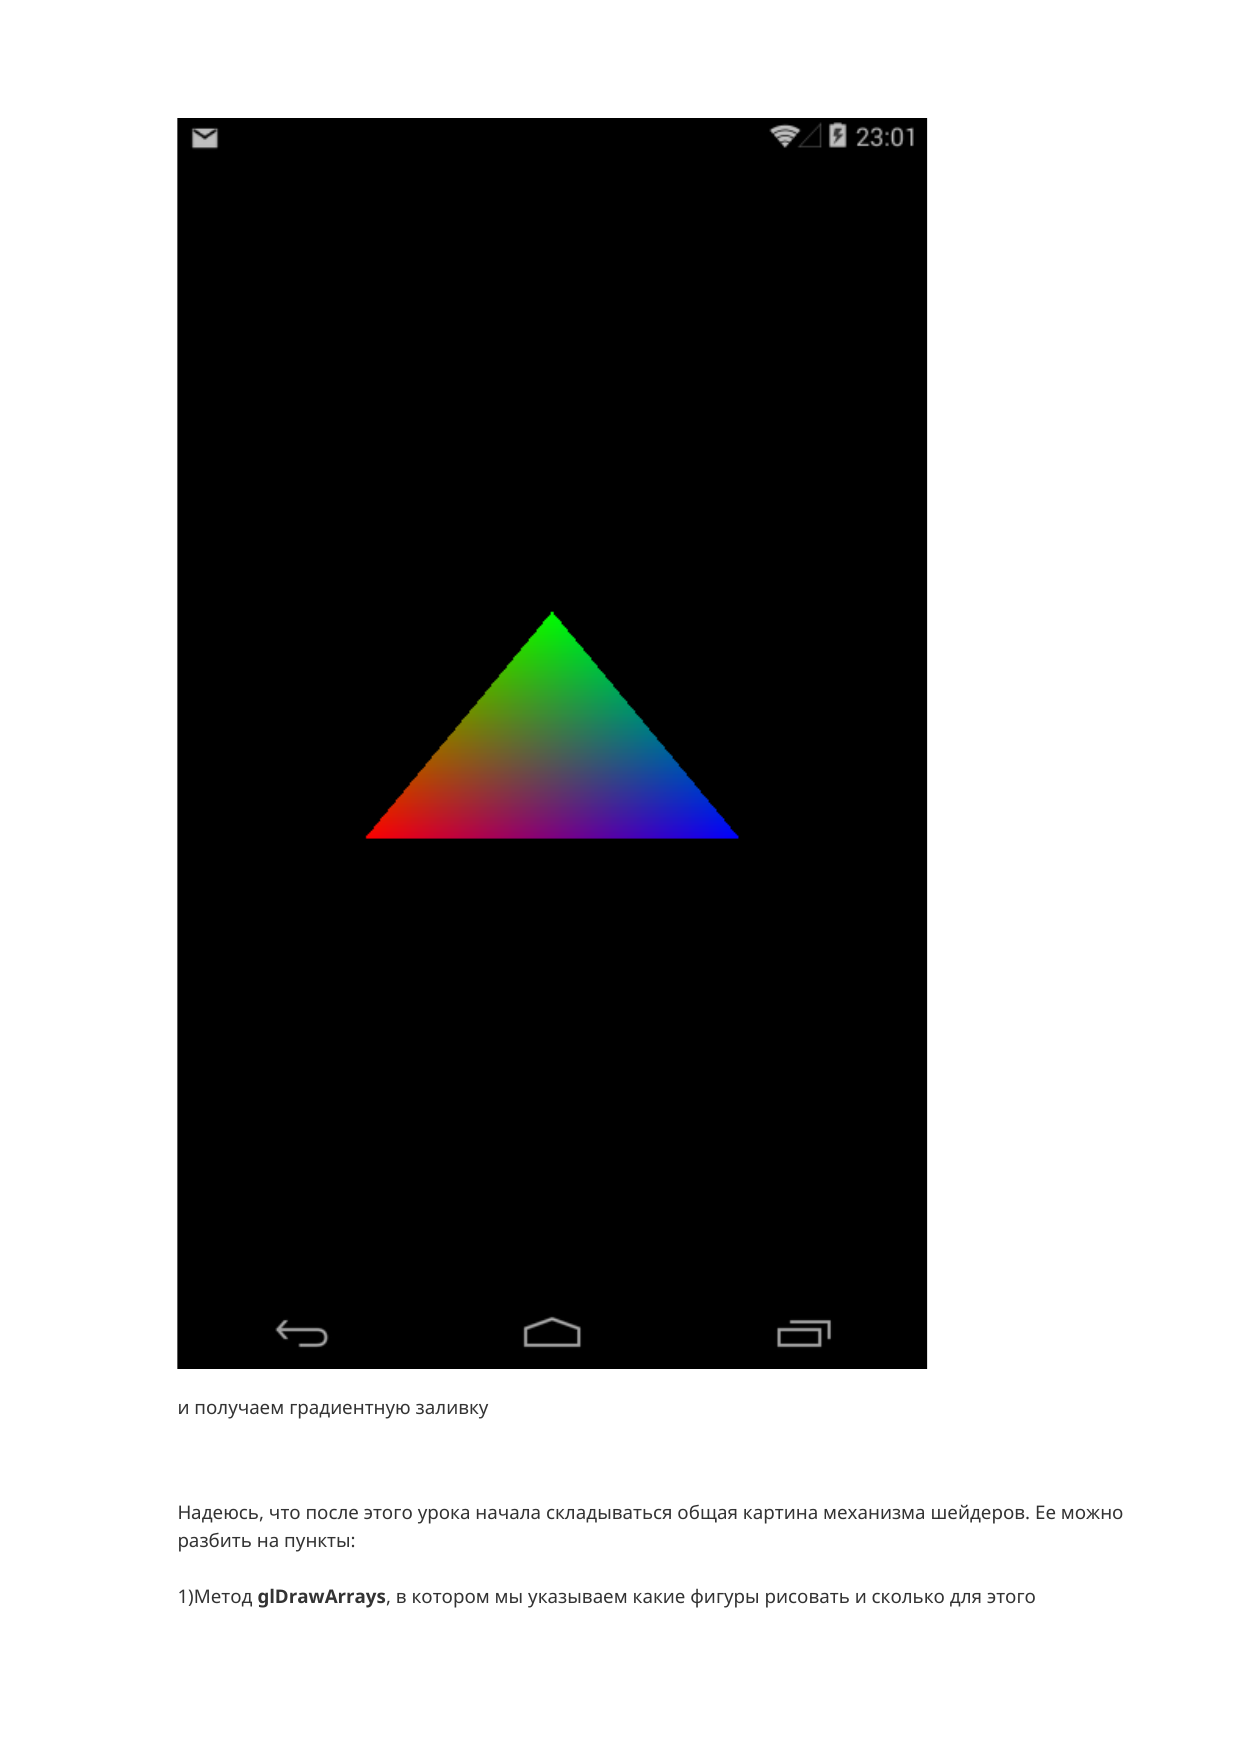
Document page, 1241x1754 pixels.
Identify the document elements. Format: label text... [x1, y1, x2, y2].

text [177, 1497, 1152, 1609]
picture [177, 118, 928, 1369]
text и получаем градиентную заливку [177, 1392, 1152, 1420]
